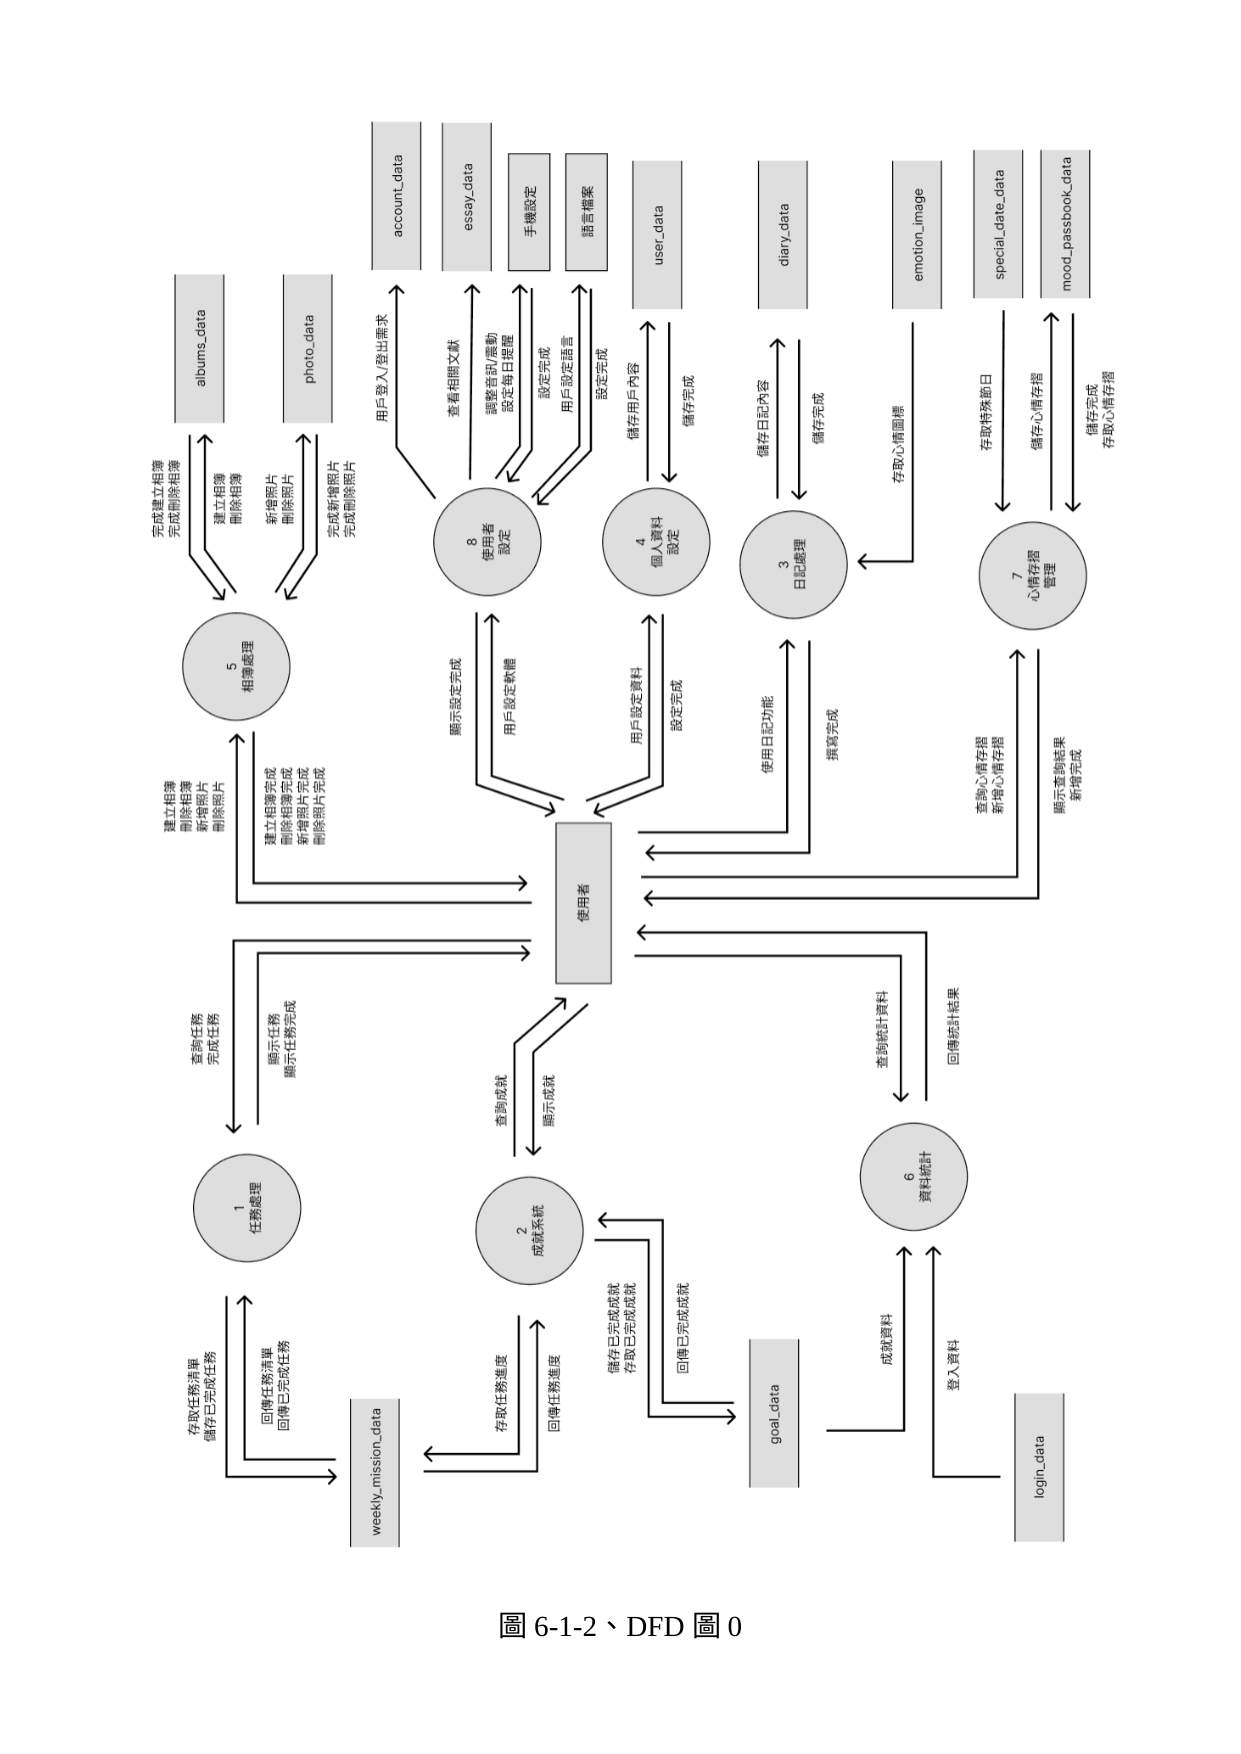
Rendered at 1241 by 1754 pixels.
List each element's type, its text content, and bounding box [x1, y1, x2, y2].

picture [102, 101, 1142, 1576]
text 圖 6-1-2、DFD 圖 0 [89, 1590, 1152, 1658]
